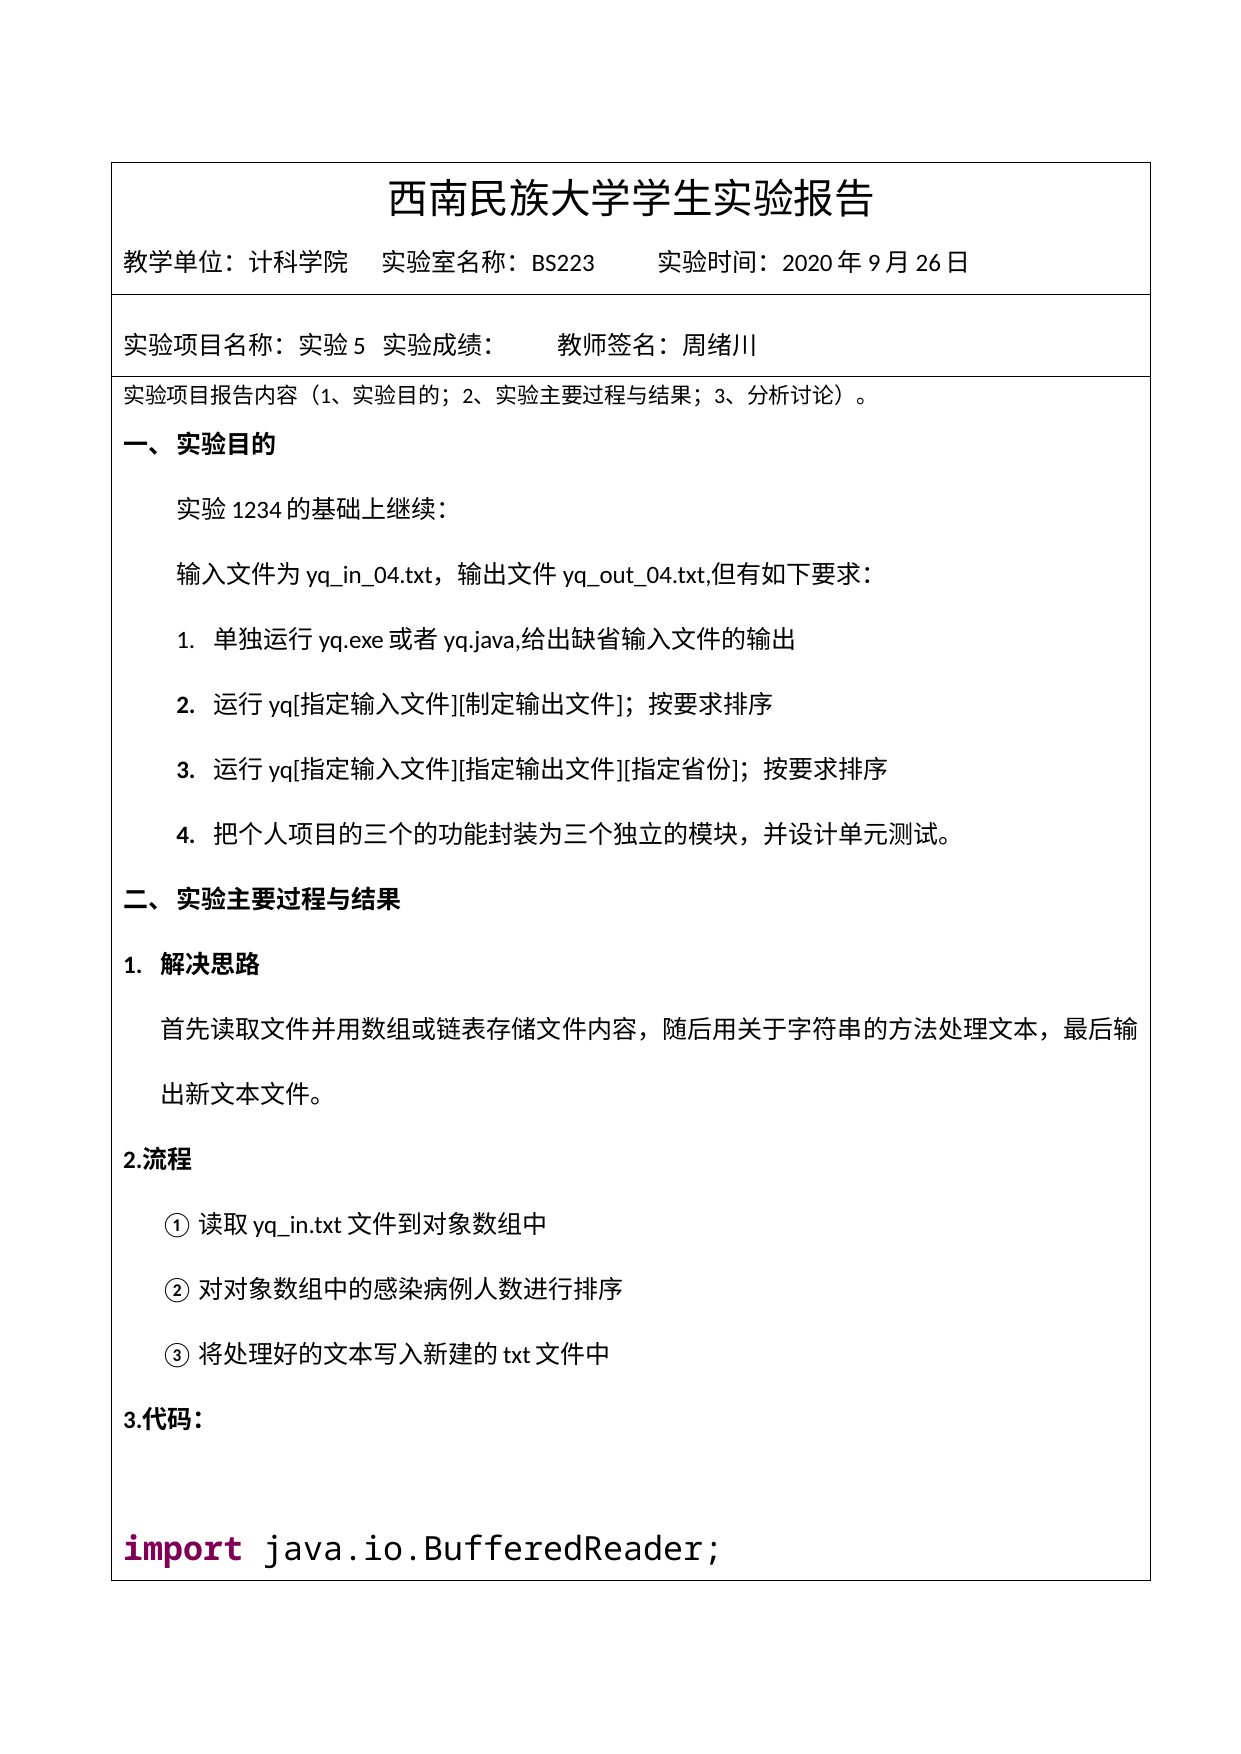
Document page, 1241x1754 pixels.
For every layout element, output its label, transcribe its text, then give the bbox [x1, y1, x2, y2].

table_header 西南民族大学学生实验报告 教学单位：计科学院 实验室名称：BS223 实验时间：2020年9月26日 [112, 163, 1150, 294]
table_cell 实验项目名称：实验5 实验成绩： 教师签名：周绪川 [112, 295, 1150, 376]
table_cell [112, 377, 1150, 1580]
